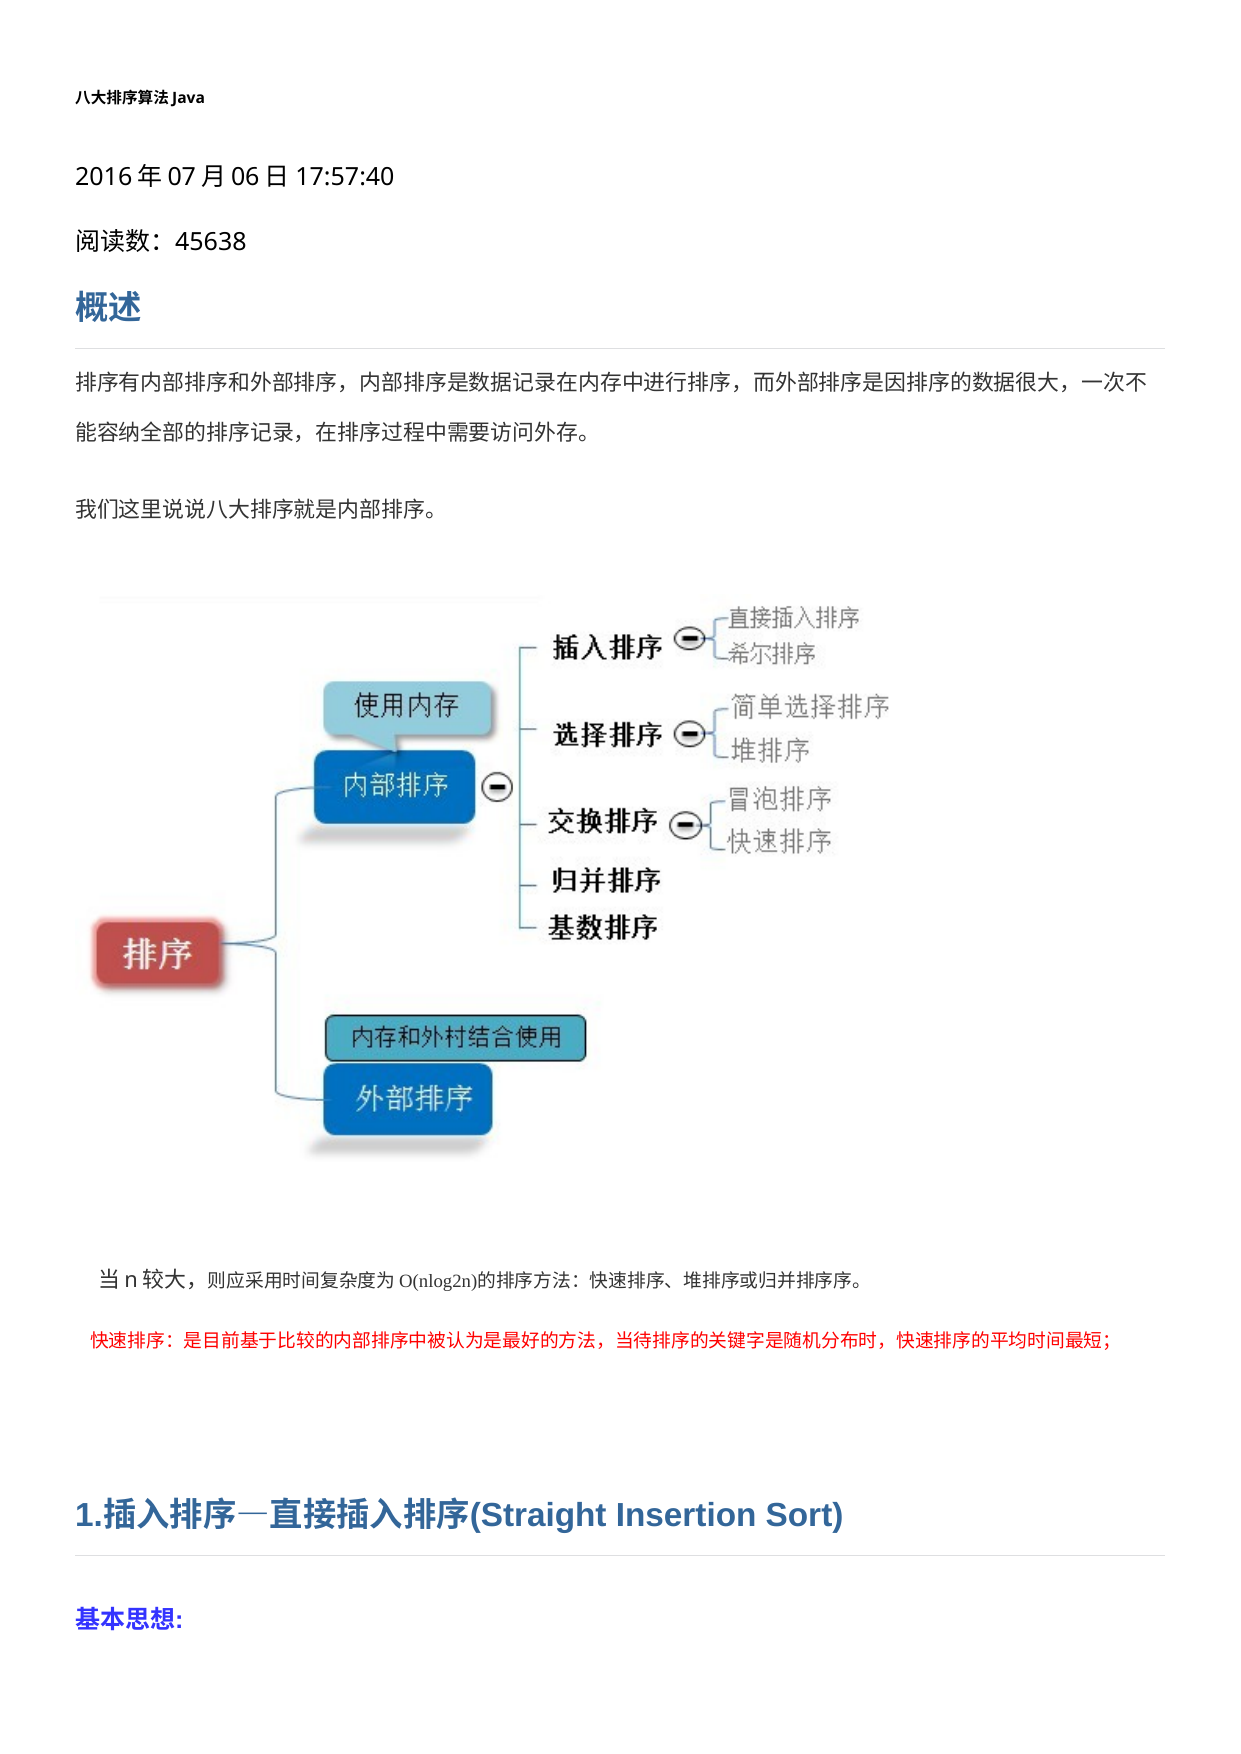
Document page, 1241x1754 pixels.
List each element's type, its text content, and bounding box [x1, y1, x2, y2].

text 2016年07月06日 17:57:40 [75, 142, 1165, 207]
text 八大排序算法Java [75, 81, 1165, 113]
text 阅读数：45638 [75, 207, 1165, 272]
text 快速排序：是目前基于比较的内部排序中被认为是最好的方法，当待排序的关键字是随机分布时，快速排序的平均时间最短； [75, 1323, 1165, 1356]
text 基本思想: [75, 1585, 1165, 1650]
text 概述 [75, 272, 1165, 348]
text 排序有内部排序和外部排序，内部排序是数据记录在内存中进行排序，而外部排序是因排序的数据很大，一次不能容纳全部的排序记录，在排序过程中需要访问外存。 [75, 365, 1165, 462]
text 我们这里说说八大排序就是内部排序。 [75, 492, 1165, 557]
picture [75, 594, 901, 1162]
text 1.插入排序—直接插入排序(Straight Insertion Sort) [75, 1479, 1165, 1555]
text 当n较大，则应采用时间复杂度为O(nlog2n)的排序方法：快速排序、堆排序或归并排序序。 [75, 1262, 1165, 1294]
